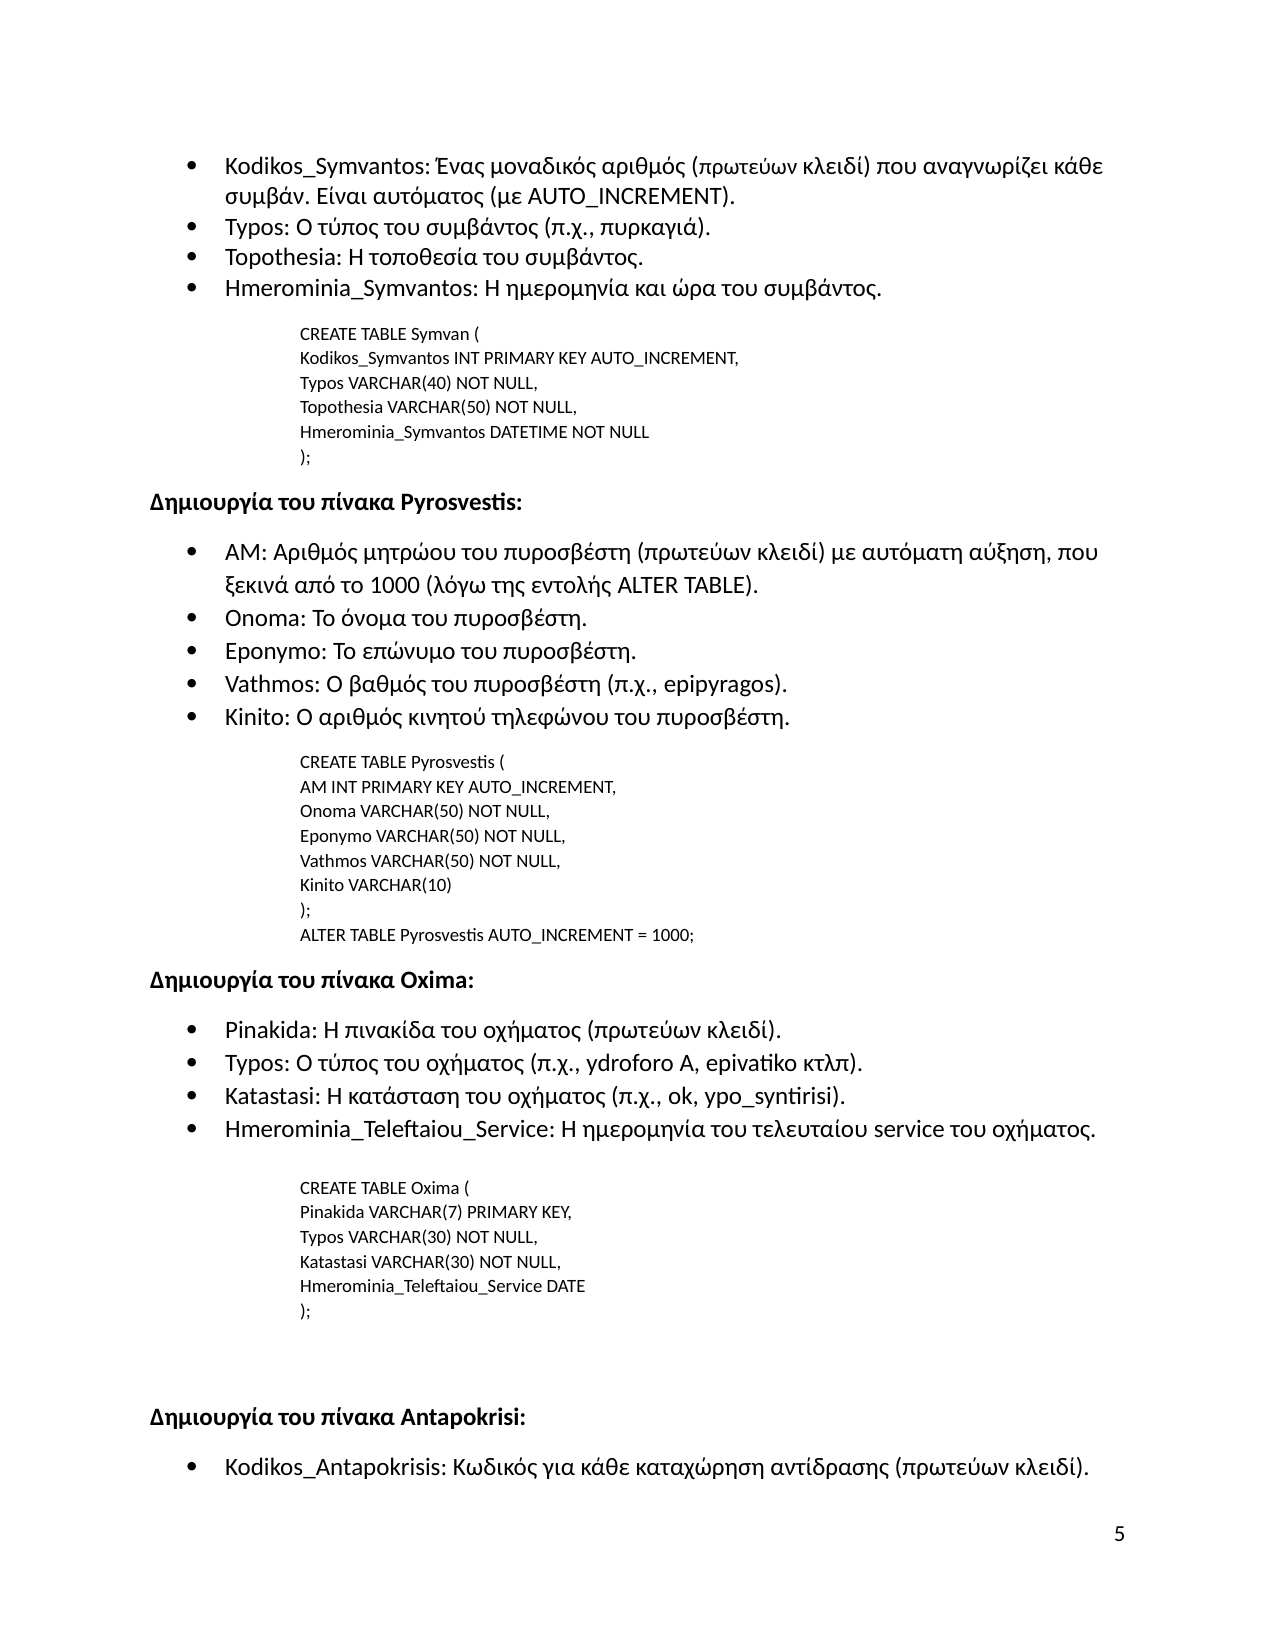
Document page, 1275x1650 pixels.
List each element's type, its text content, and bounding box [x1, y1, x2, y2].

list Vathmos: Ο βαθμός του πυροσβέστη (π.χ., epipyragos). [187, 668, 1125, 698]
text Δημιουργία του πίνακα Antapokrisi: [150, 1401, 1125, 1432]
text Δημιουργία του πίνακα Oxima: [150, 964, 1125, 995]
list AM: Αριθμός μητρώου του πυροσβέστη (πρωτεύων κλειδί) με αυτόματη αύξηση, που ξεκινά από το 1000 (λόγω της εντολής ALTER TABLE). [187, 536, 1125, 599]
list Typos: Ο τύπος του συμβάντος (π.χ., πυρκαγιά). [187, 211, 1125, 242]
list CREATE TABLE Oxima ( Pinakida VARCHAR(7) PRIMARY KEY, Typos VARCHAR(30) NOT NULL, Katastasi VARCHAR(30) NOT NULL, Hmerominia_Teleftaiou_Service DATE ); [300, 1176, 1125, 1352]
text CREATE TABLE Symvan ( Kodikos_Symvantos INT PRIMARY KEY AUTO_INCREMENT, Typos VARCHAR(40) NOT NULL, Topothesia VARCHAR(50) NOT NULL, Hmerominia_Symvantos DATETIME NOT NULL ); [300, 322, 1125, 468]
list Katastasi: Η κατάσταση του οχήματος (π.χ., ok, ypo_syntirisi). [187, 1080, 1125, 1110]
list Onoma: Το όνομα του πυροσβέστη. [187, 602, 1125, 632]
text CREATE TABLE Pyrosvestis ( AM INT PRIMARY KEY AUTO_INCREMENT, Onoma VARCHAR(50) NOT NULL, Eponymo VARCHAR(50) NOT NULL, Vathmos VARCHAR(50) NOT NULL, Kinito VARCHAR(10) ); ALTER TABLE Pyrosvestis AUTO_INCREMENT = 1000; [300, 750, 1125, 946]
list Kodikos_Symvantos: Ένας μοναδικός αριθμός (πρωτεύων κλειδί) που αναγνωρίζει κάθε συμβάν. Είναι αυτόματος (με AUTO_INCREMENT). [187, 150, 1125, 211]
text Δημιουργία του πίνακα Pyrosvestis: [150, 486, 1125, 517]
list Kodikos_Antapokrisis: Κωδικός για κάθε καταχώρηση αντίδρασης (πρωτεύων κλειδί). [187, 1451, 1125, 1482]
list Typos: Ο τύπος του οχήματος (π.χ., ydroforo A, epivatiko κτλπ). [187, 1047, 1125, 1077]
list Hmerominia_Teleftaiou_Service: Η ημερομηνία του τελευταίου service του οχήματος. [187, 1113, 1125, 1143]
list Hmerominia_Symvantos: Η ημερομηνία και ώρα του συμβάντος. [187, 272, 1125, 303]
list Pinakida: Η πινακίδα του οχήματος (πρωτεύων κλειδί). [187, 1014, 1125, 1044]
list Kinito: Ο αριθμός κινητού τηλεφώνου του πυροσβέστη. [187, 701, 1125, 731]
list Eponymo: Το επώνυμο του πυροσβέστη. [187, 635, 1125, 665]
list Topothesia: Η τοποθεσία του συμβάντος. [187, 242, 1125, 272]
